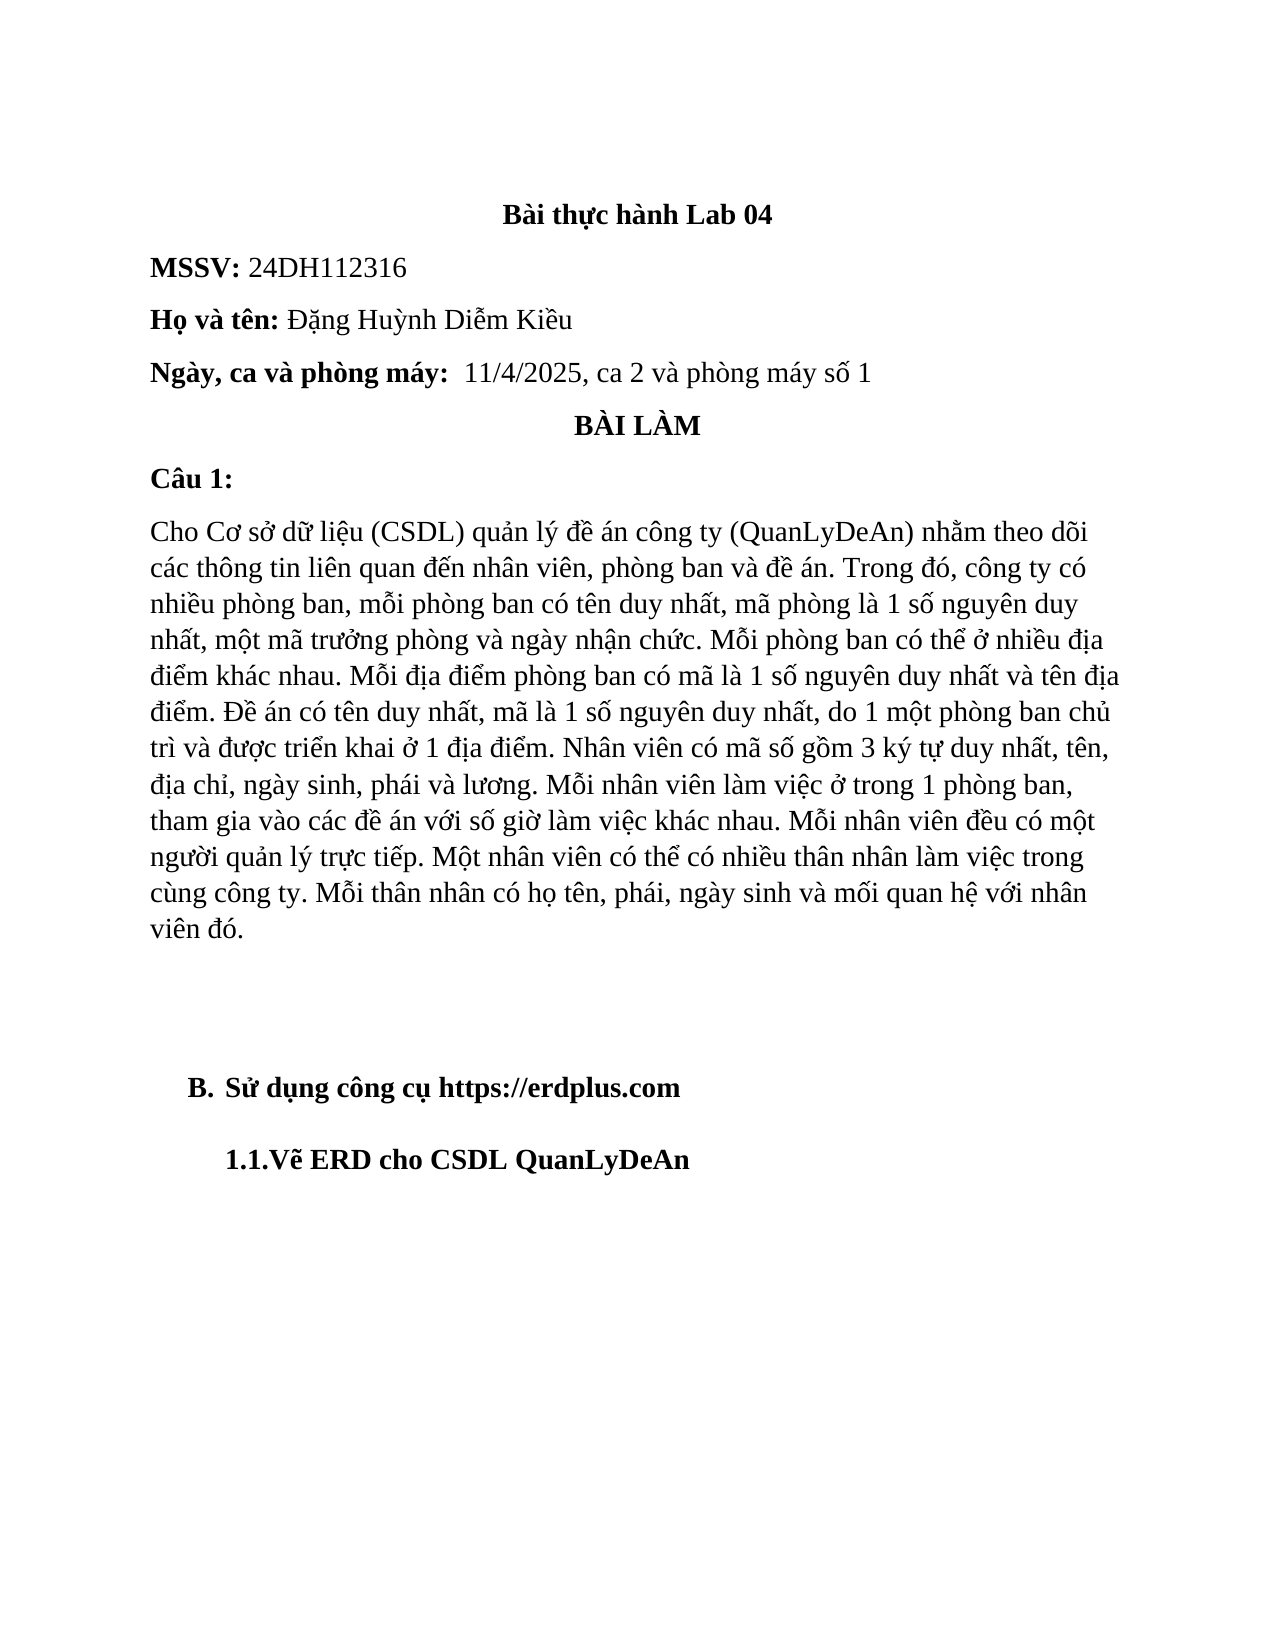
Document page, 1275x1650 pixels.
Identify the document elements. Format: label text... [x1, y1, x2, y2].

text Cho Cơ sở dữ liệu (CSDL) quản lý đề án công ty (QuanLyDeAn) nhằm theo dõi các thông tin liên quan đến nhân viên, phòng ban và đề án. Trong đó, công ty có nhiều phòng ban, mỗi phòng ban có tên duy nhất, mã phòng là 1 số nguyên duy nhất, một mã trưởng phòng và ngày nhận chức. Mỗi phòng ban có thể ở nhiều địa điểm khác nhau. Mỗi địa điểm phòng ban có mã là 1 số nguyên duy nhất và tên địa điểm. Đề án có tên duy nhất, mã là 1 số nguyên duy nhất, do 1 một phòng ban chủ trì và được triển khai ở 1 địa điểm. Nhân viên có mã số gồm 3 ký tự duy nhất, tên, địa chỉ, ngày sinh, phái và lương. Mỗi nhân viên làm việc ở trong 1 phòng ban, tham gia vào các đề án với số giờ làm việc khác nhau. Mỗi nhân viên đều có một người quản lý trực tiếp. Một nhân viên có thể có nhiều thân nhân làm việc trong cùng công ty. Mỗi thân nhân có họ tên, phái, ngày sinh và mối quan hệ với nhân viên đó. [150, 514, 1125, 945]
text Câu 1: [150, 461, 1125, 494]
text Ngày, ca và phòng máy: 11/4/2025, ca 2 và phòng máy số 1 [150, 355, 1125, 389]
list 1.1.Vẽ ERD cho CSDL QuanLyDeAn [225, 1142, 1125, 1176]
list Sử dụng công cụ https://erdplus.com [187, 1070, 1125, 1103]
text BÀI LÀM [150, 408, 1125, 442]
text Họ và tên: Đặng Huỳnh Diễm Kiều [150, 302, 1125, 336]
text MSSV: 24DH112316 [150, 250, 1125, 283]
text Bài thực hành Lab 04 [150, 197, 1125, 230]
